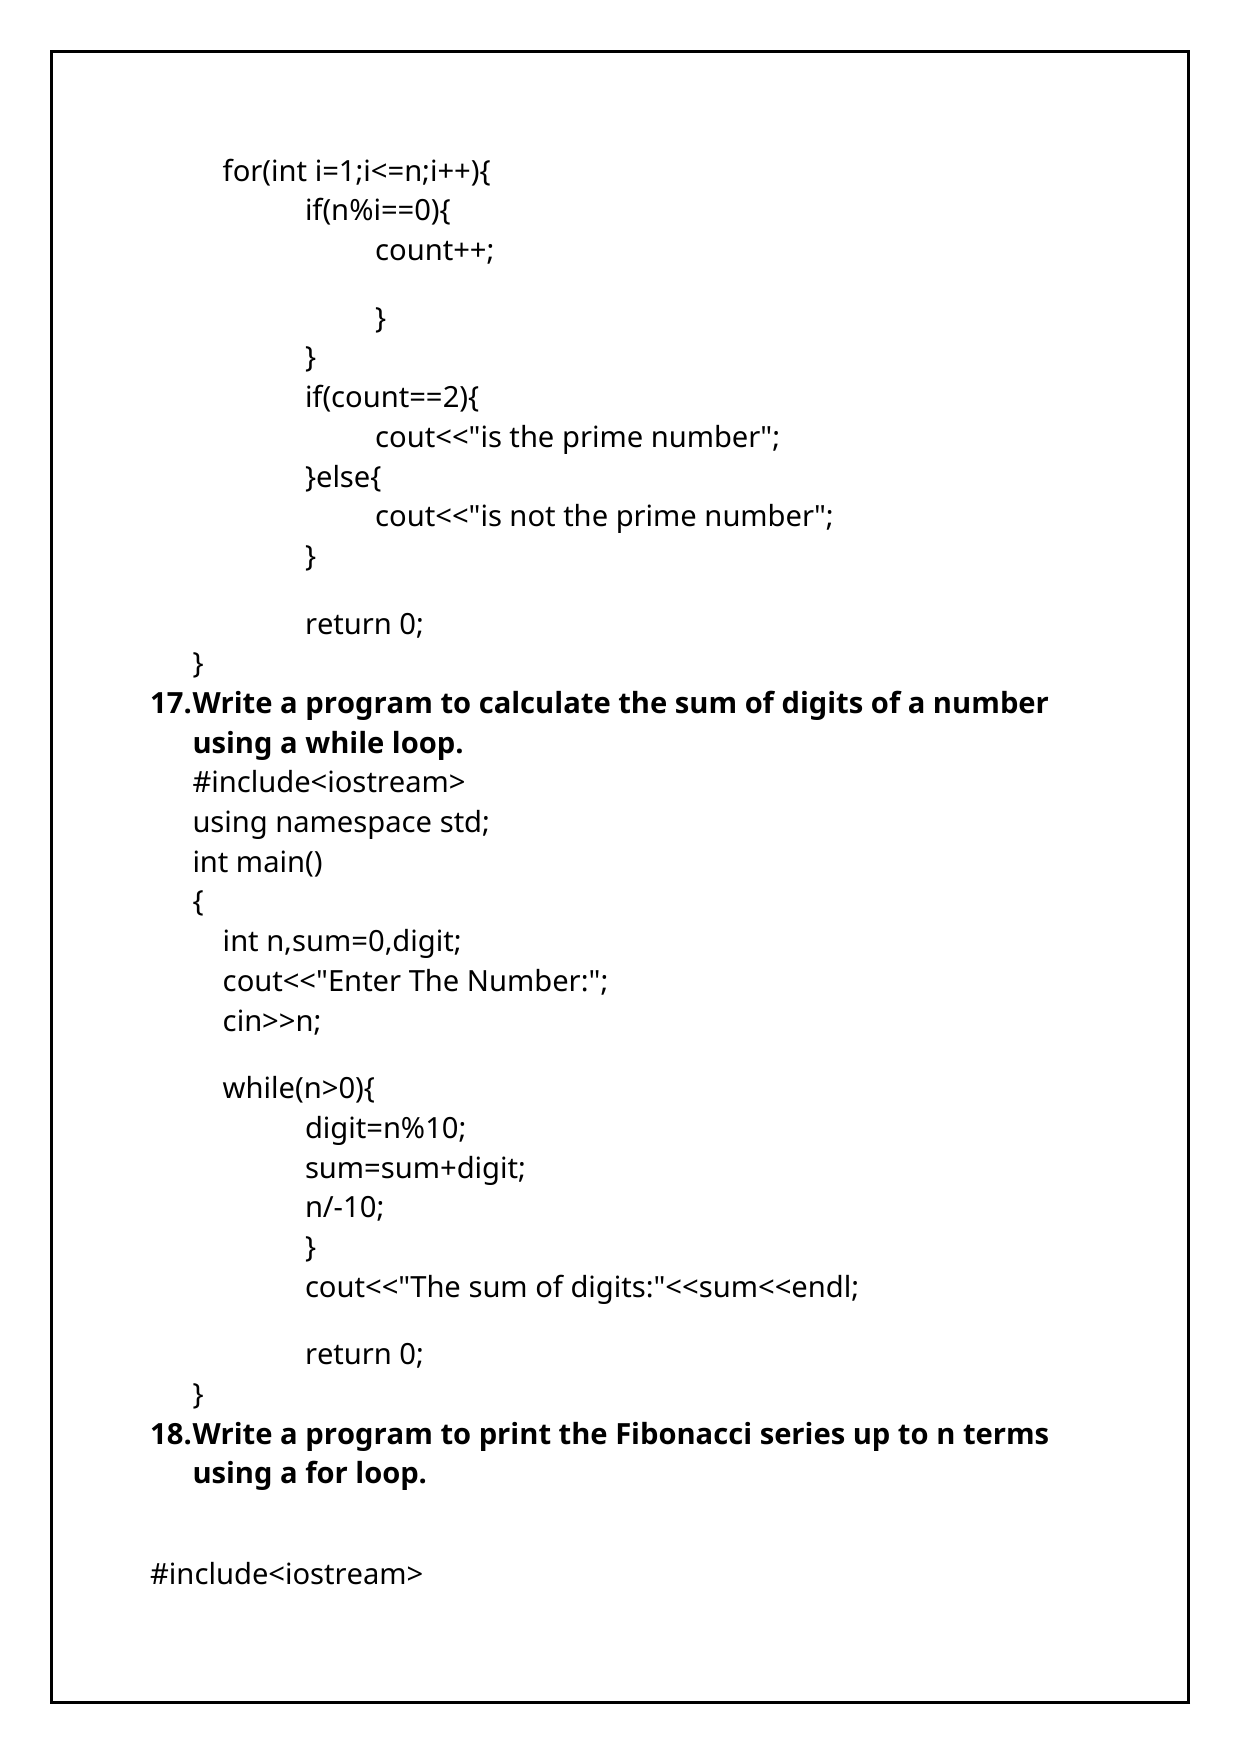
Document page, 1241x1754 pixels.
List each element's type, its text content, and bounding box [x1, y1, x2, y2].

list using namespace std; [192, 801, 1090, 841]
text #include<iostream> [150, 1553, 1090, 1593]
list { [192, 881, 1090, 920]
list cout<<"The sum of digits:"<<sum<<endl; [192, 1266, 1090, 1306]
list return 0; [192, 603, 1090, 643]
list if(n%i==0){ [192, 190, 1090, 229]
list Write a program to calculate the sum of digits of a number using a while loop. [150, 682, 1090, 762]
list cout<<"is not the prime number"; [192, 496, 1090, 535]
list int main() [192, 841, 1090, 881]
list sum=sum+digit; [192, 1147, 1090, 1187]
list cout<<"Enter The Number:"; [192, 960, 1090, 1000]
list while(n>0){ [192, 1067, 1090, 1107]
list Write a program to print the Fibonacci series up to n terms using a for loop. [150, 1413, 1090, 1492]
list } [192, 643, 1090, 682]
list return 0; [192, 1334, 1090, 1373]
list } [192, 337, 1090, 376]
list n/-10; [192, 1187, 1090, 1226]
list }else{ [192, 456, 1090, 496]
list count++; [192, 229, 1090, 269]
list if(count==2){ [192, 376, 1090, 416]
list digit=n%10; [192, 1107, 1090, 1147]
list } [192, 535, 1090, 575]
list #include<iostream> [192, 762, 1090, 801]
list int n,sum=0,digit; [192, 920, 1090, 960]
list cin>>n; [192, 1000, 1090, 1039]
list } [192, 1373, 1090, 1413]
list } [192, 297, 1090, 337]
list cout<<"is the prime number"; [192, 416, 1090, 456]
list } [192, 1226, 1090, 1266]
list for(int i=1;i<=n;i++){ [192, 150, 1090, 190]
